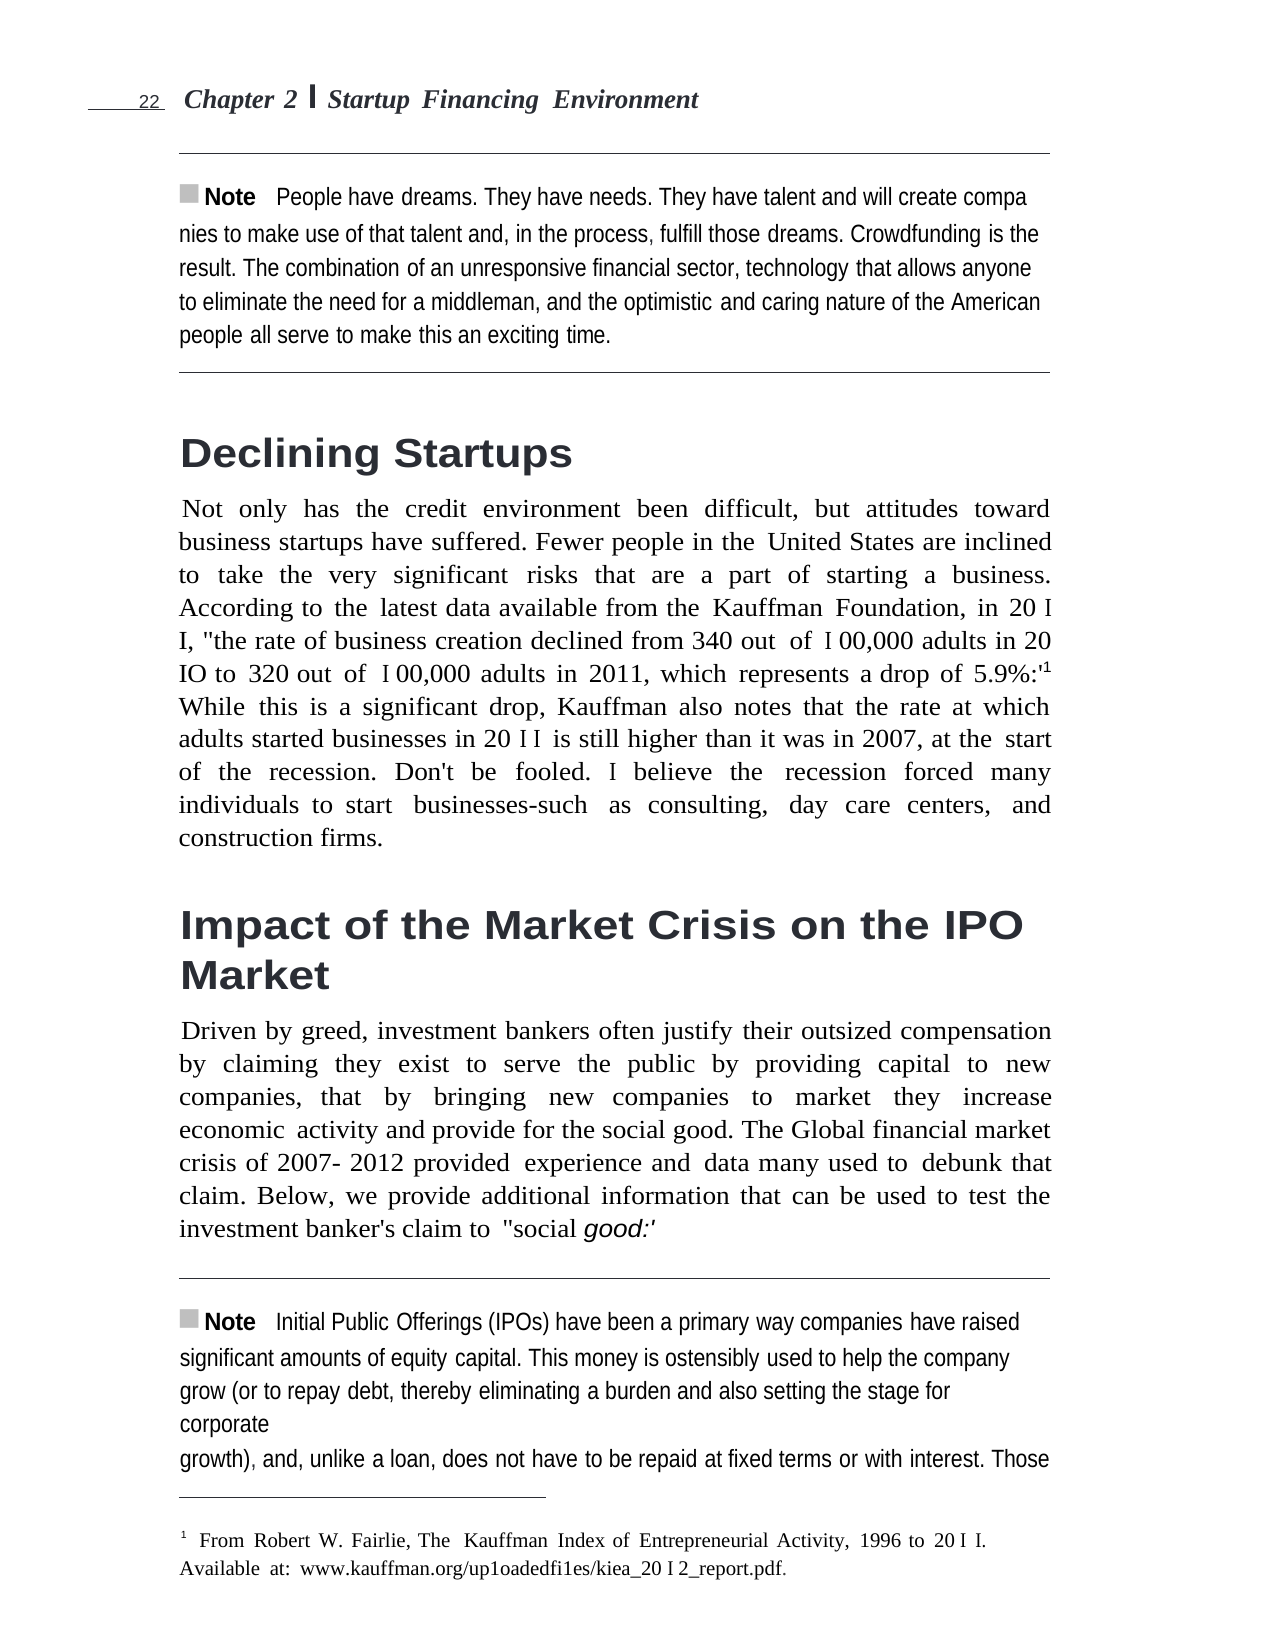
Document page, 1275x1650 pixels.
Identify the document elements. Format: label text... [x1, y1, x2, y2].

text growth), and, unlike a loan, does not have to be repaid at fixed terms or with interest. Those [179, 1444, 1200, 1473]
list Note People have dreams. They have needs. They have talent and will create compa­ nies to make use of that talent and, in the process, fulfill those dreams. Crowdfunding is the result. The combination of an unresponsive financial sector, technology that allows anyone to eliminate the need for a middleman, and the optimistic and caring nature of the American [177, 169, 1044, 315]
text Impact of the Market Crisis on the IPO Market [180, 901, 1079, 998]
list Note Initial Public Offerings (IPOs) have been a primary way companies have raised significant amounts of equity capital. This money is ostensibly used to help the company grow (or to repay debt, thereby eliminating a burden and also setting the stage for corporate [177, 1294, 1044, 1438]
text Declining Startups [180, 430, 1200, 476]
text Not only has the credit environment been difficult, but attitudes toward business startups have suffered. Fewer people in the United States are inclined to take the very significant risks that are a part of starting a business. According to the latest data available from the Kauffman Foundation, in 20 I I, "the rate of business creation declined from 340 out of I 00,000 adults in 20 IO to 320 out of I 00,000 adults in 2011, which represents a drop of 5.9%:'1 While this is a significant drop, Kauffman also notes that the rate at which adults started businesses in 20 I I is still higher than it was in 2007, at the start of the recession. Don't be fooled. I believe the recession forced many individuals to start businesses-such as consulting, day care centers, and construction firms. [178, 493, 1052, 852]
text Driven by greed, investment bankers often justify their outsized compensation by claiming they exist to serve the public by providing capital to new companies, that by bringing new companies to market they increase economic activity and provide for the social good. The Global financial market crisis of 2007- 2012 provided experience and data many used to debunk that claim. Below, we provide additional information that can be used to test the investment banker's claim to "social good:' [179, 1015, 1052, 1243]
text 1 From Robert W. Fairlie, The Kauffman Index of Entrepreneurial Activity, 1996 to 20 I I. Available at: www.kauffman.org/up1oadedfi1es/kiea_20 I 2_report.pdf. [179, 1528, 1050, 1579]
text people all serve to make this an exciting time. [179, 321, 1200, 349]
